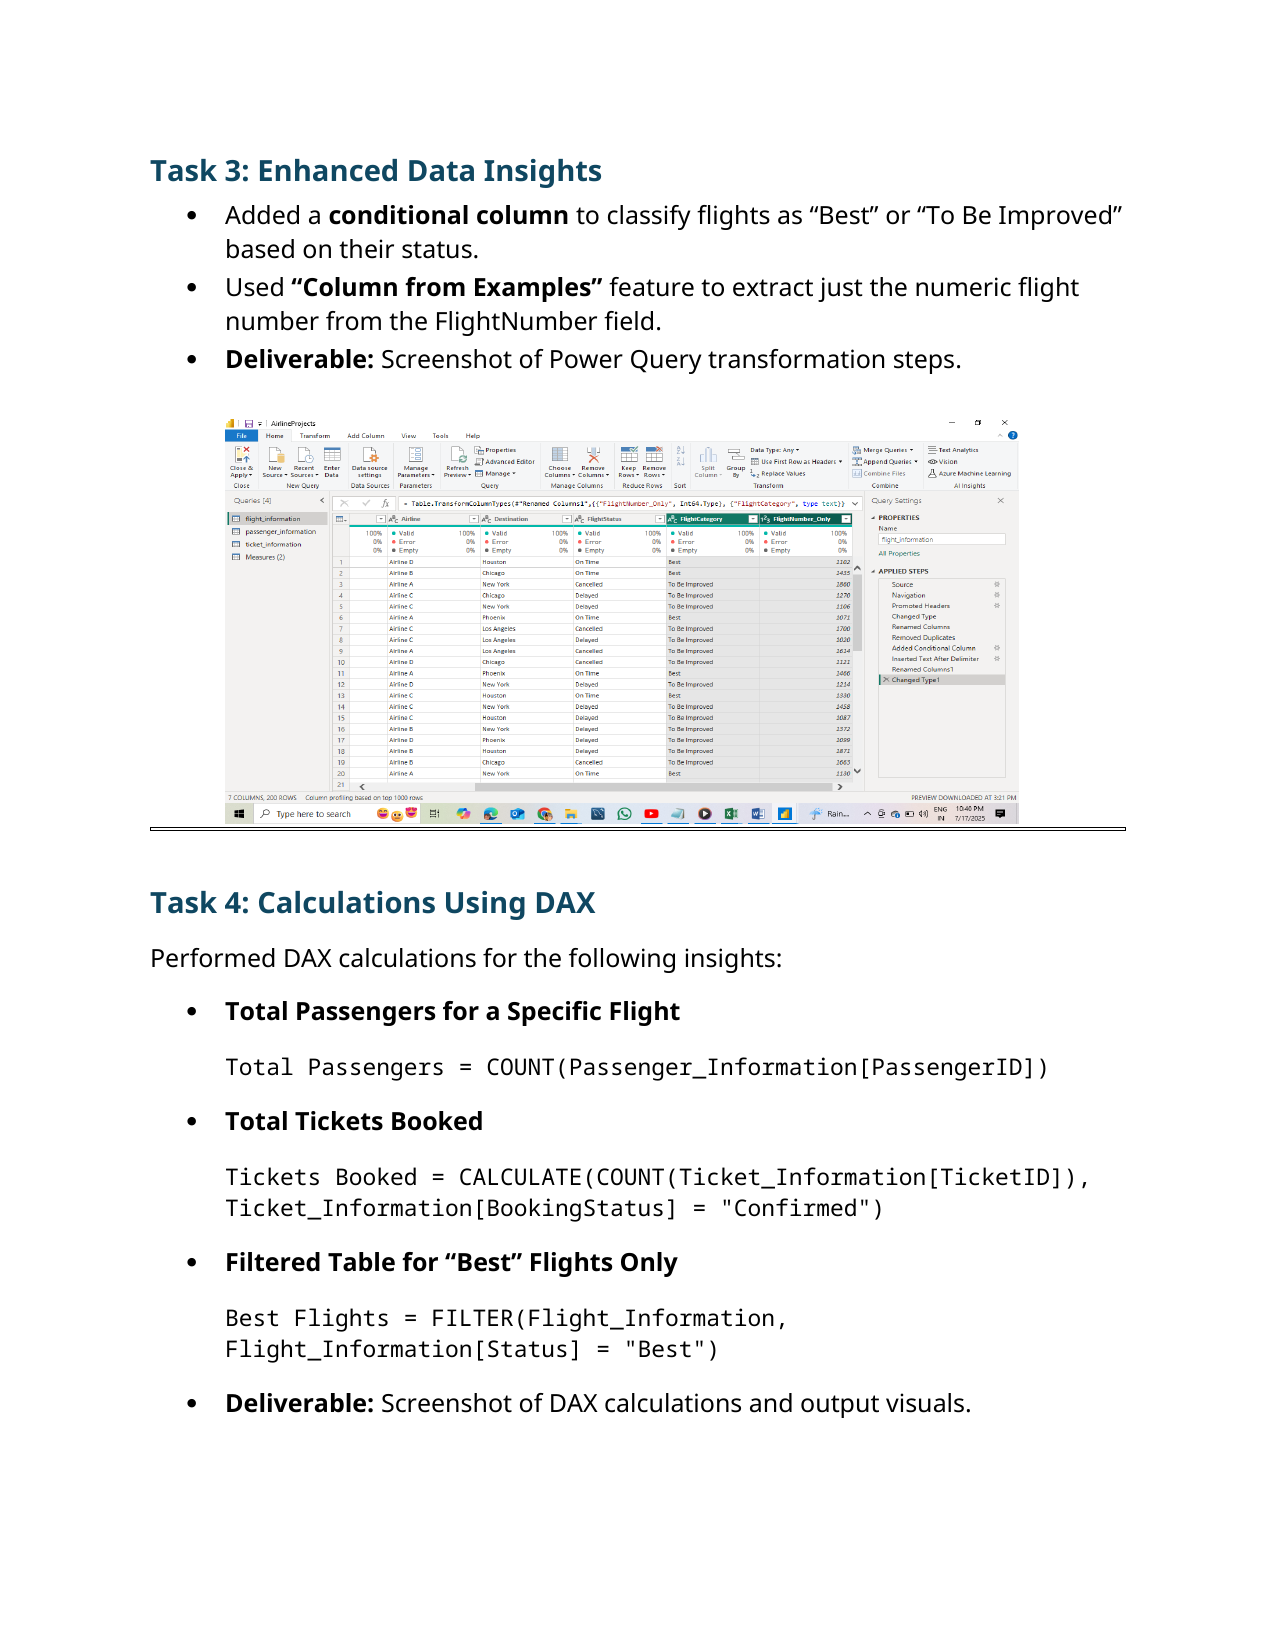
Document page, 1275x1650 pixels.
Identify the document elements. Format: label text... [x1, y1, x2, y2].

picture [225, 417, 1019, 824]
list Deliverable: Screenshot of Power Query transformation steps. [187, 342, 1125, 376]
list Filtered Table for “Best” Flights Only [187, 1244, 1125, 1278]
list Total Passengers for a Specific Flight [187, 993, 1125, 1028]
list Best Flights = FILTER(Flight_Information, Flight_Information[Status] = "Best") [187, 1299, 1125, 1364]
list Deliverable: Screenshot of DAX calculations and output visuals. [187, 1385, 1125, 1419]
subtitle Task 3: Enhanced Data Insights [150, 150, 1125, 190]
list Total Passengers = COUNT(Passenger_Information[PassengerID]) [187, 1048, 1125, 1082]
text Performed DAX calculations for the following insights: [150, 941, 1125, 975]
list Added a conditional column to classify flights as “Best” or “To Be Improved” based on their status. [187, 198, 1125, 266]
subtitle Task 4: Calculations Using DAX [150, 882, 1125, 922]
list Tickets Booked = CALCULATE(COUNT(Ticket_Information[TicketID]), Ticket_Information[BookingStatus] = "Confirmed") [187, 1158, 1125, 1223]
list Total Tickets Booked [187, 1103, 1125, 1137]
list Used “Column from Examples” feature to extract just the numeric flight number from the FlightNumber field. [187, 270, 1125, 338]
